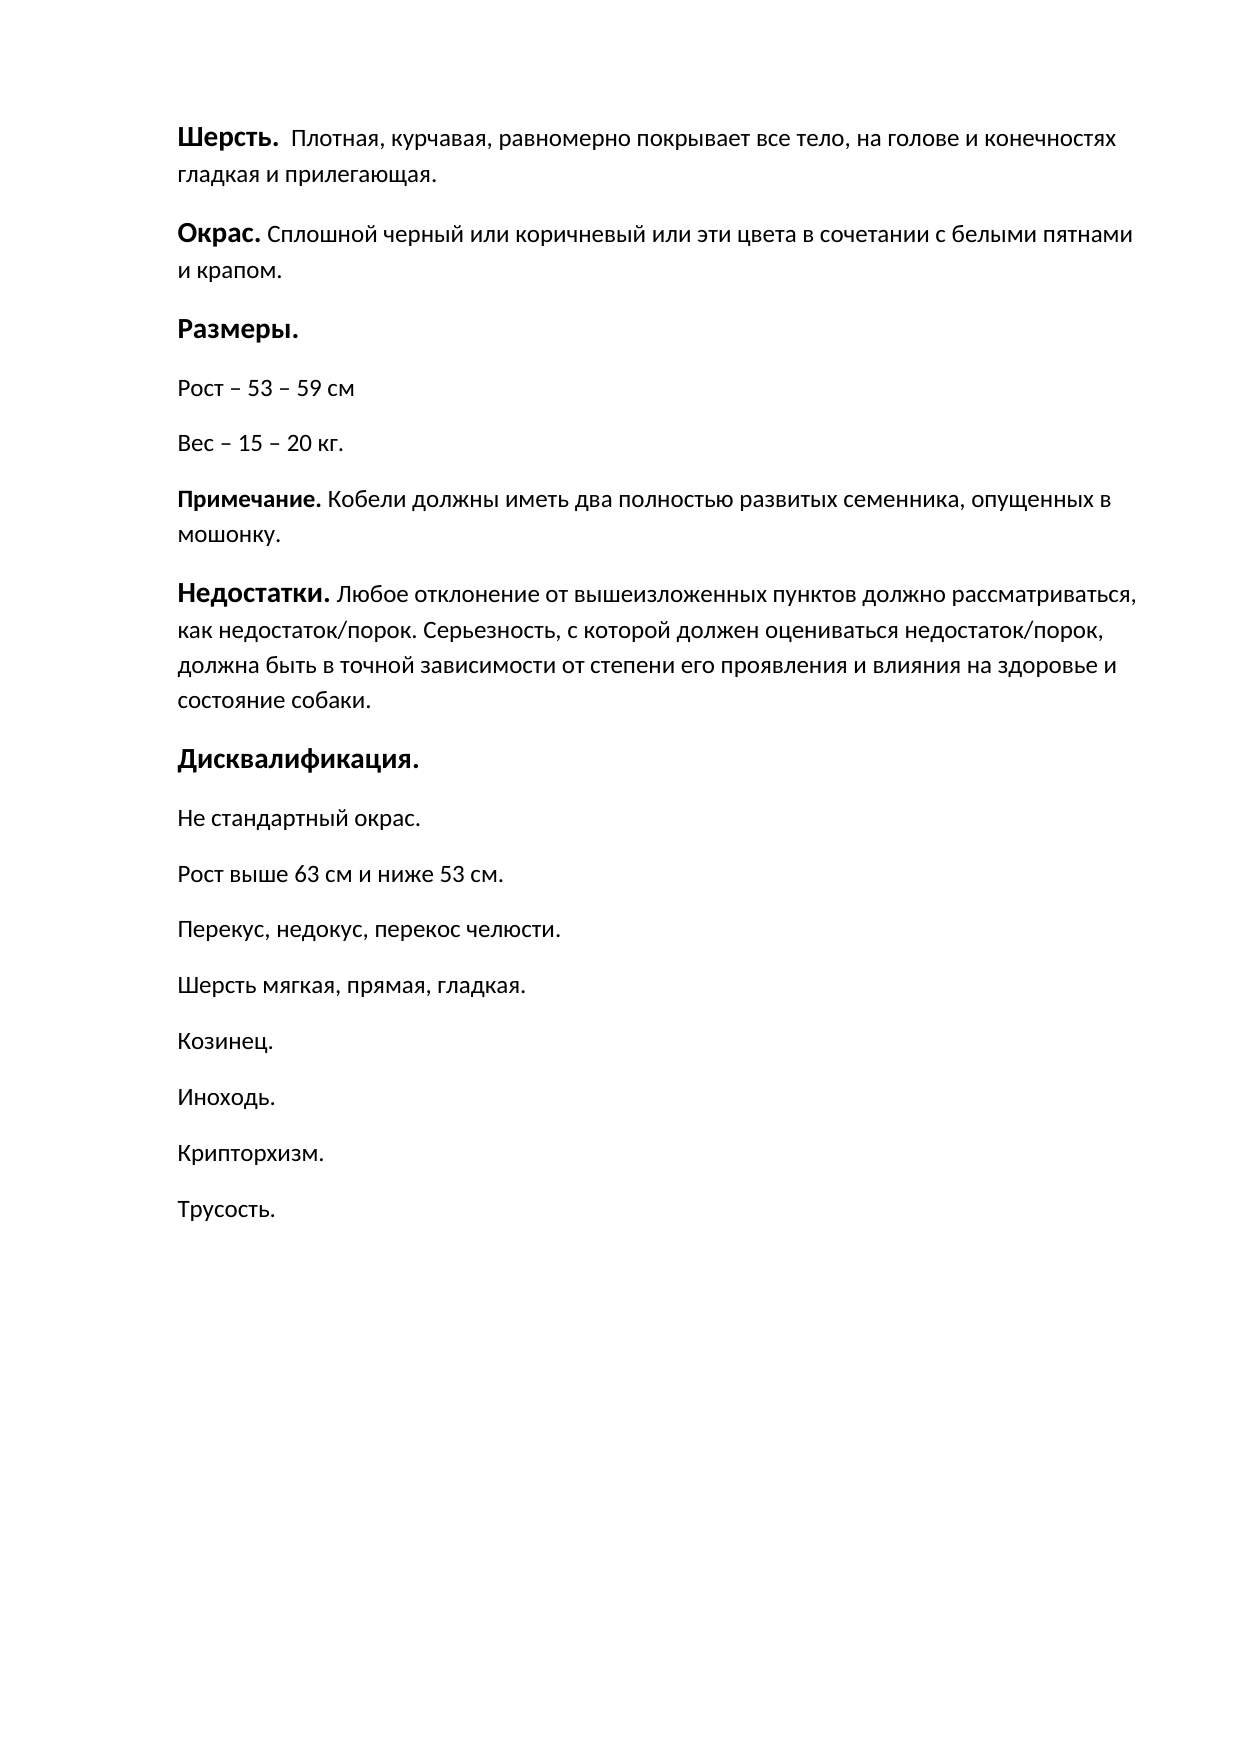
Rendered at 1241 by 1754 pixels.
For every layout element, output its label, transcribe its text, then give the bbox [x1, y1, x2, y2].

text Рост выше 63 см и ниже 53 см. [177, 858, 1152, 888]
text Дисквалификация. [177, 740, 1152, 776]
text Козинец. [177, 1025, 1152, 1056]
text Недостатки. Любое отклонение от вышеизложенных пунктов должно рассматриваться, как недостаток/порок. Серьезность, с которой должен оцениваться недостаток/порок, должна быть в точной зависимости от степени его проявления и влияния на здоровье и состояние собаки. [177, 574, 1152, 715]
text Не стандартный окрас. [177, 802, 1152, 832]
text Иноходь. [177, 1081, 1152, 1112]
text Шерсть. Плотная, курчавая, равномерно покрывает все тело, на голове и конечностях гладкая и прилегающая. [177, 118, 1152, 189]
text Шерсть мягкая, прямая, гладкая. [177, 969, 1152, 1000]
text Перекус, недокус, перекос челюсти. [177, 914, 1152, 944]
text Трусость. [177, 1193, 1152, 1223]
text Размеры. [177, 310, 1152, 346]
text Примечание. Кобели должны иметь два полностью развитых семенника, опущенных в мошонку. [177, 483, 1152, 549]
text Крипторхизм. [177, 1137, 1152, 1167]
text Окрас. Сплошной черный или коричневый или эти цвета в сочетании с белыми пятнами и крапом. [177, 214, 1152, 285]
text Вес – 15 – 20 кг. [177, 428, 1152, 458]
text Рост – 53 – 59 см [177, 372, 1152, 402]
